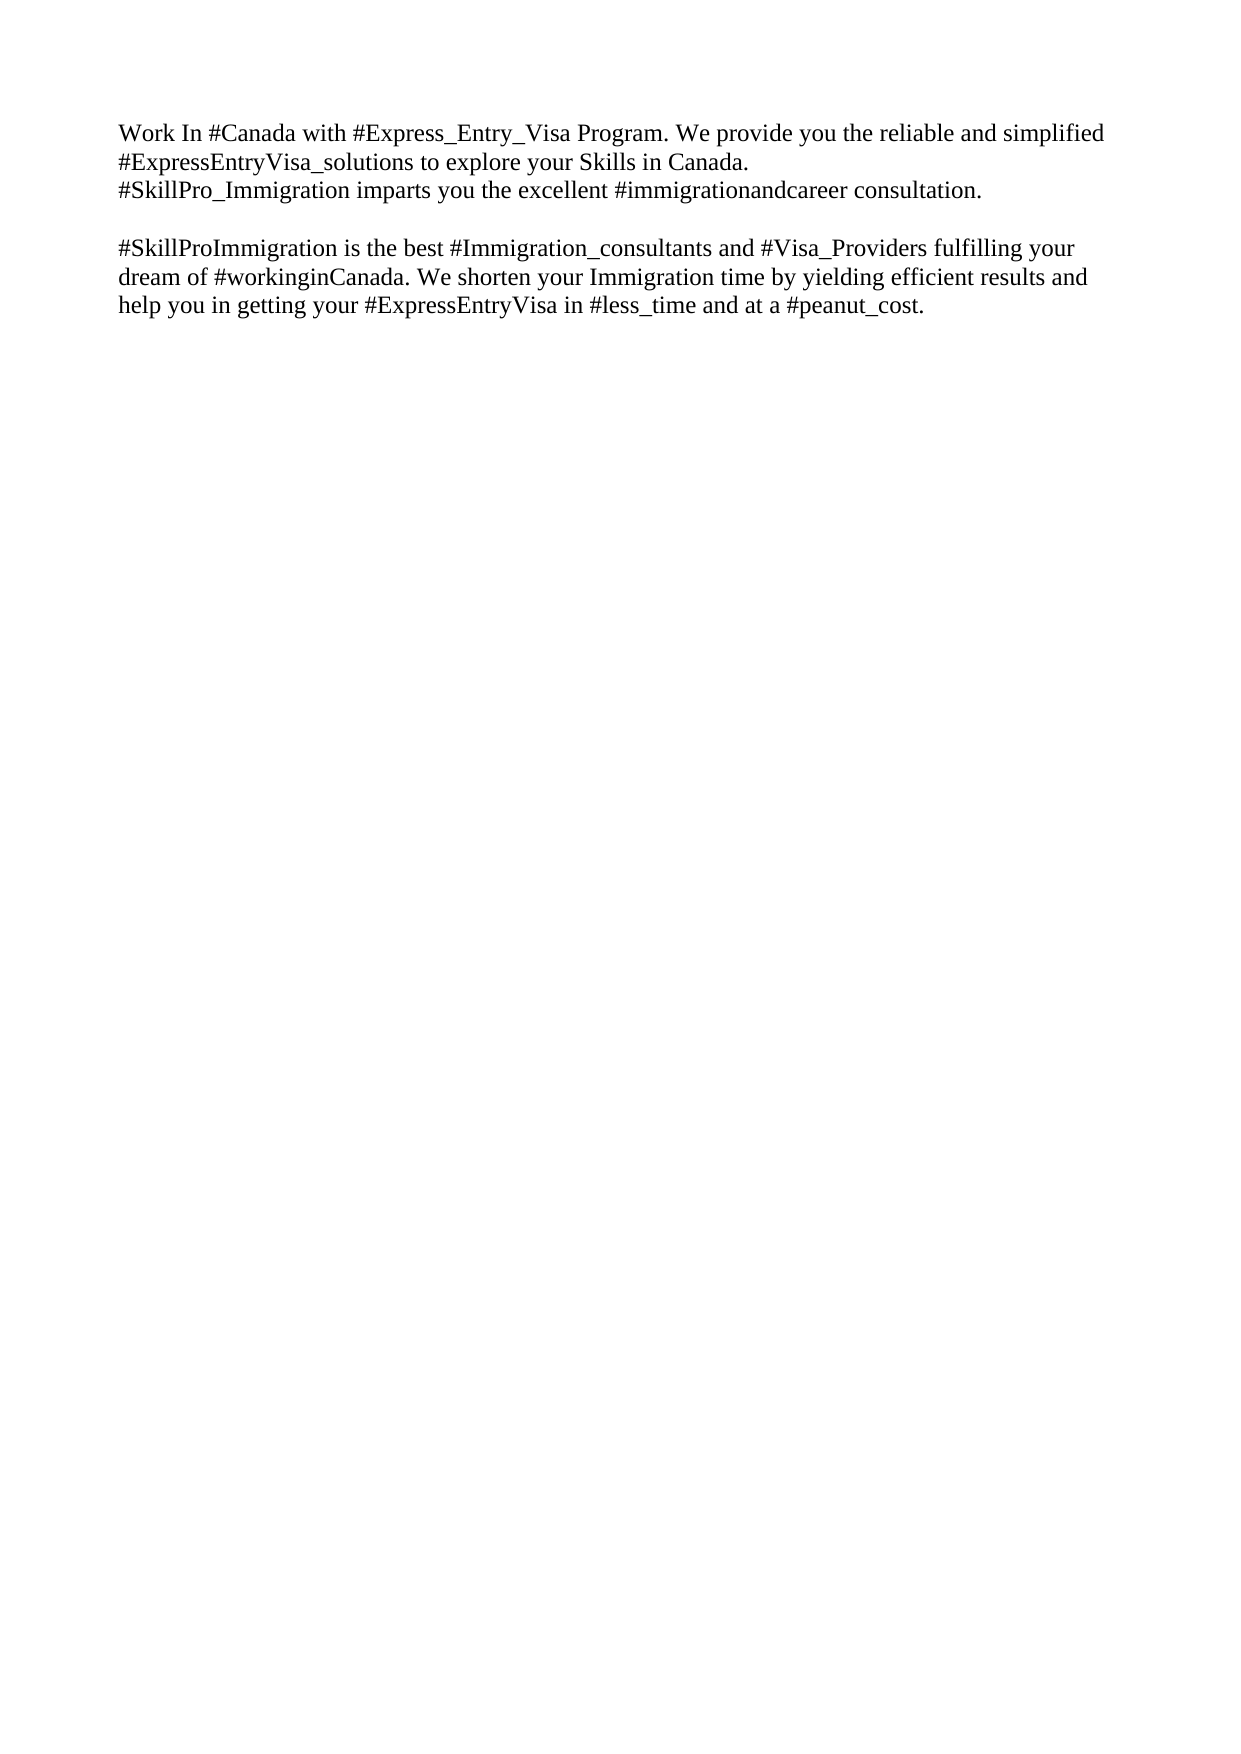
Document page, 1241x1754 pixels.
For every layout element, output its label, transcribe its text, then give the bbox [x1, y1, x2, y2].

text #SkillProImmigration is the best #Immigration_consultants and #Visa_Providers fulfilling your dream of #workinginCanada. We shorten your Immigration time by yielding efficient results and help you in getting your #ExpressEntryVisa in #less_time and at a #peanut_cost. [118, 233, 1122, 319]
text #SkillPro_Immigration imparts you the excellent #immigrationandcareer consultation. [118, 176, 1122, 204]
text Work In #Canada with #Express_Entry_Visa Program. We provide you the reliable and simplified #ExpressEntryVisa_solutions to explore your Skills in Canada. [118, 118, 1122, 176]
